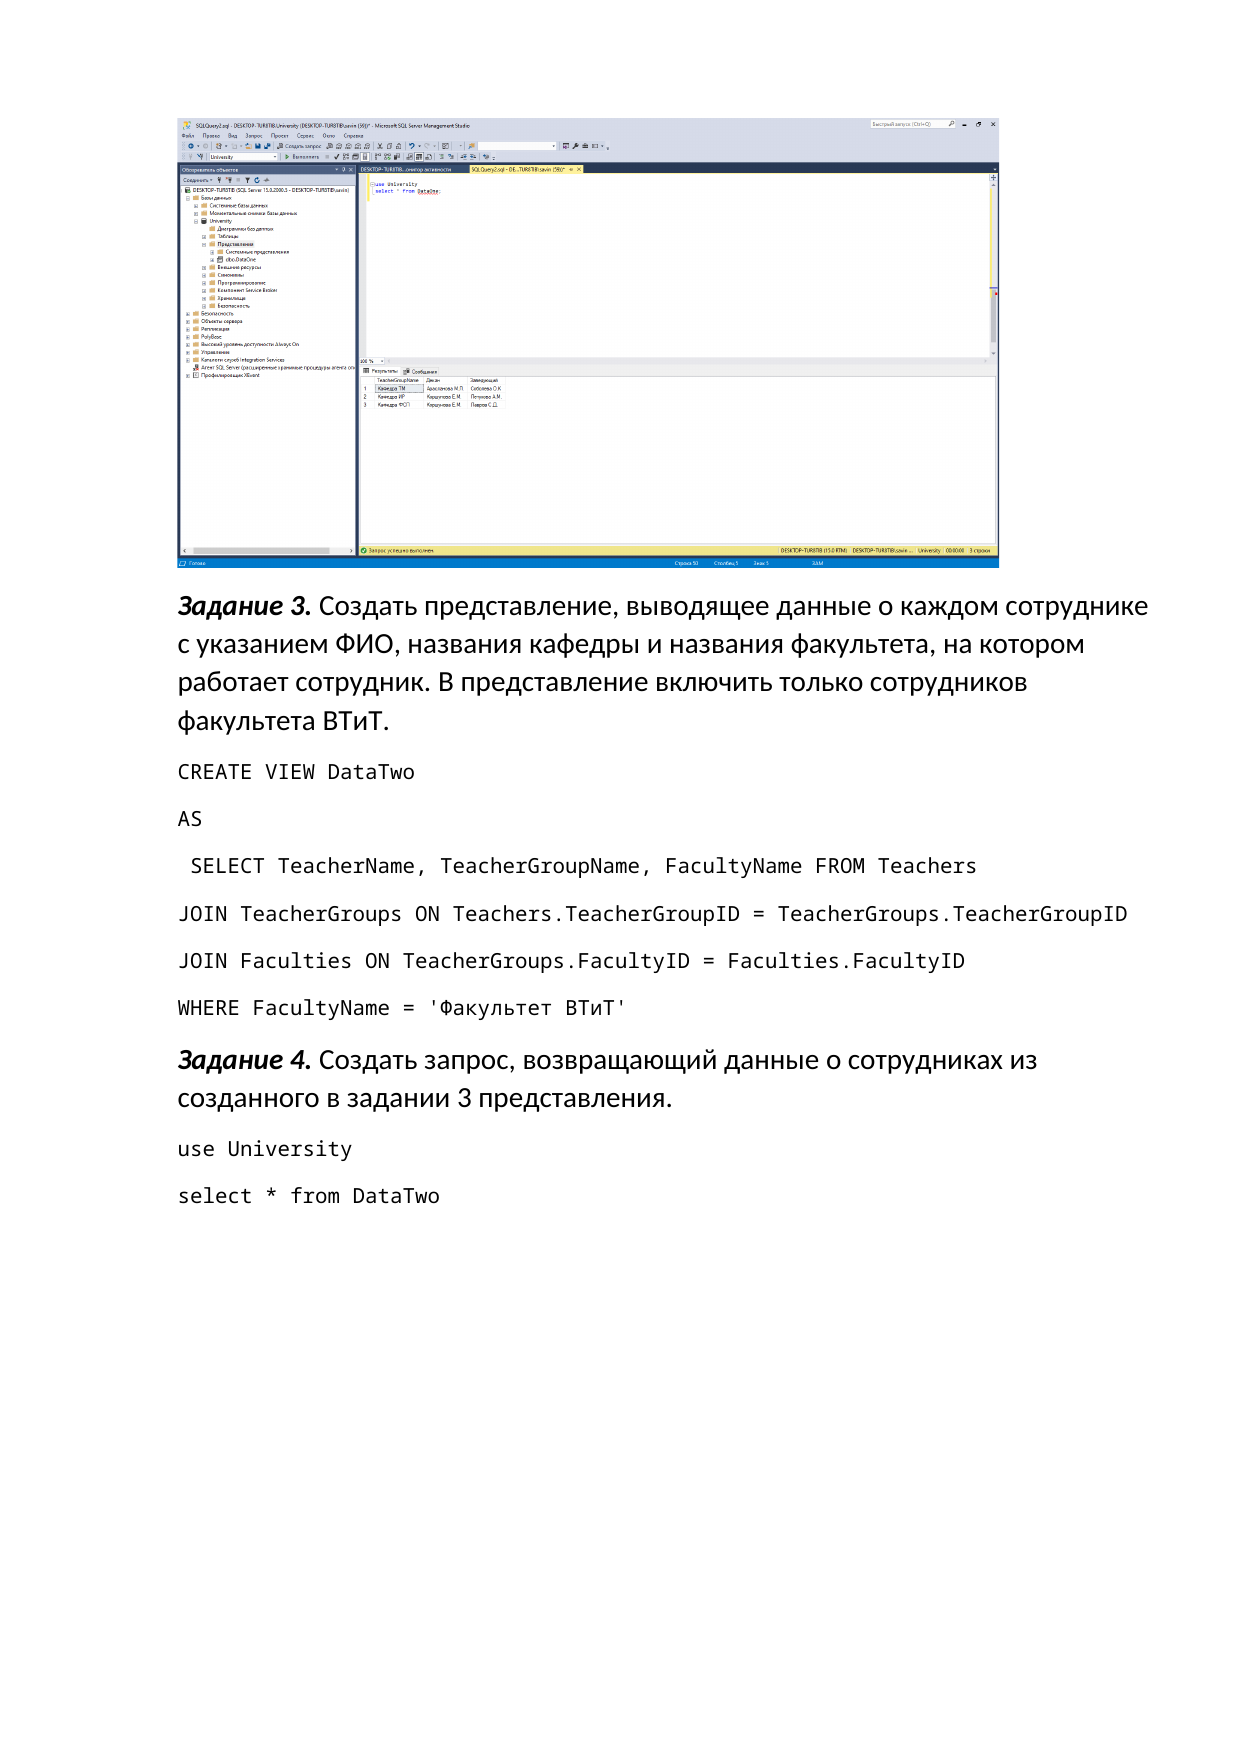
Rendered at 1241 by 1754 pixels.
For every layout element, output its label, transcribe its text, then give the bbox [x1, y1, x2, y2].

text SELECT TeacherName, TeacherGroupName, FacultyName FROM Teachers [177, 852, 1152, 880]
picture [177, 118, 1000, 568]
text select * from DataTwo [177, 1182, 1152, 1210]
text Задание 4. Создать запрос, возвращающий данные о сотрудниках из созданного в задании 3 представления. [177, 1041, 1152, 1115]
text Задание 3. Создать представление, выводящее данные о каждом сотруднике с указанием ФИО, названия кафедры и названия факультета, на котором работает сотрудник. В представление включить только сотрудников факультета ВТиТ. [177, 587, 1152, 737]
text WHERE FacultyName = 'Факультет ВТиТ' [177, 993, 1152, 1022]
text JOIN TeacherGroups ON Teachers.TeacherGroupID = TeacherGroups.TeacherGroupID [177, 899, 1152, 927]
text use University [177, 1134, 1152, 1163]
text CREATE VIEW DataTwo [177, 757, 1152, 785]
text AS [177, 804, 1152, 833]
text JOIN Faculties ON TeacherGroups.FacultyID = Faculties.FacultyID [177, 946, 1152, 974]
